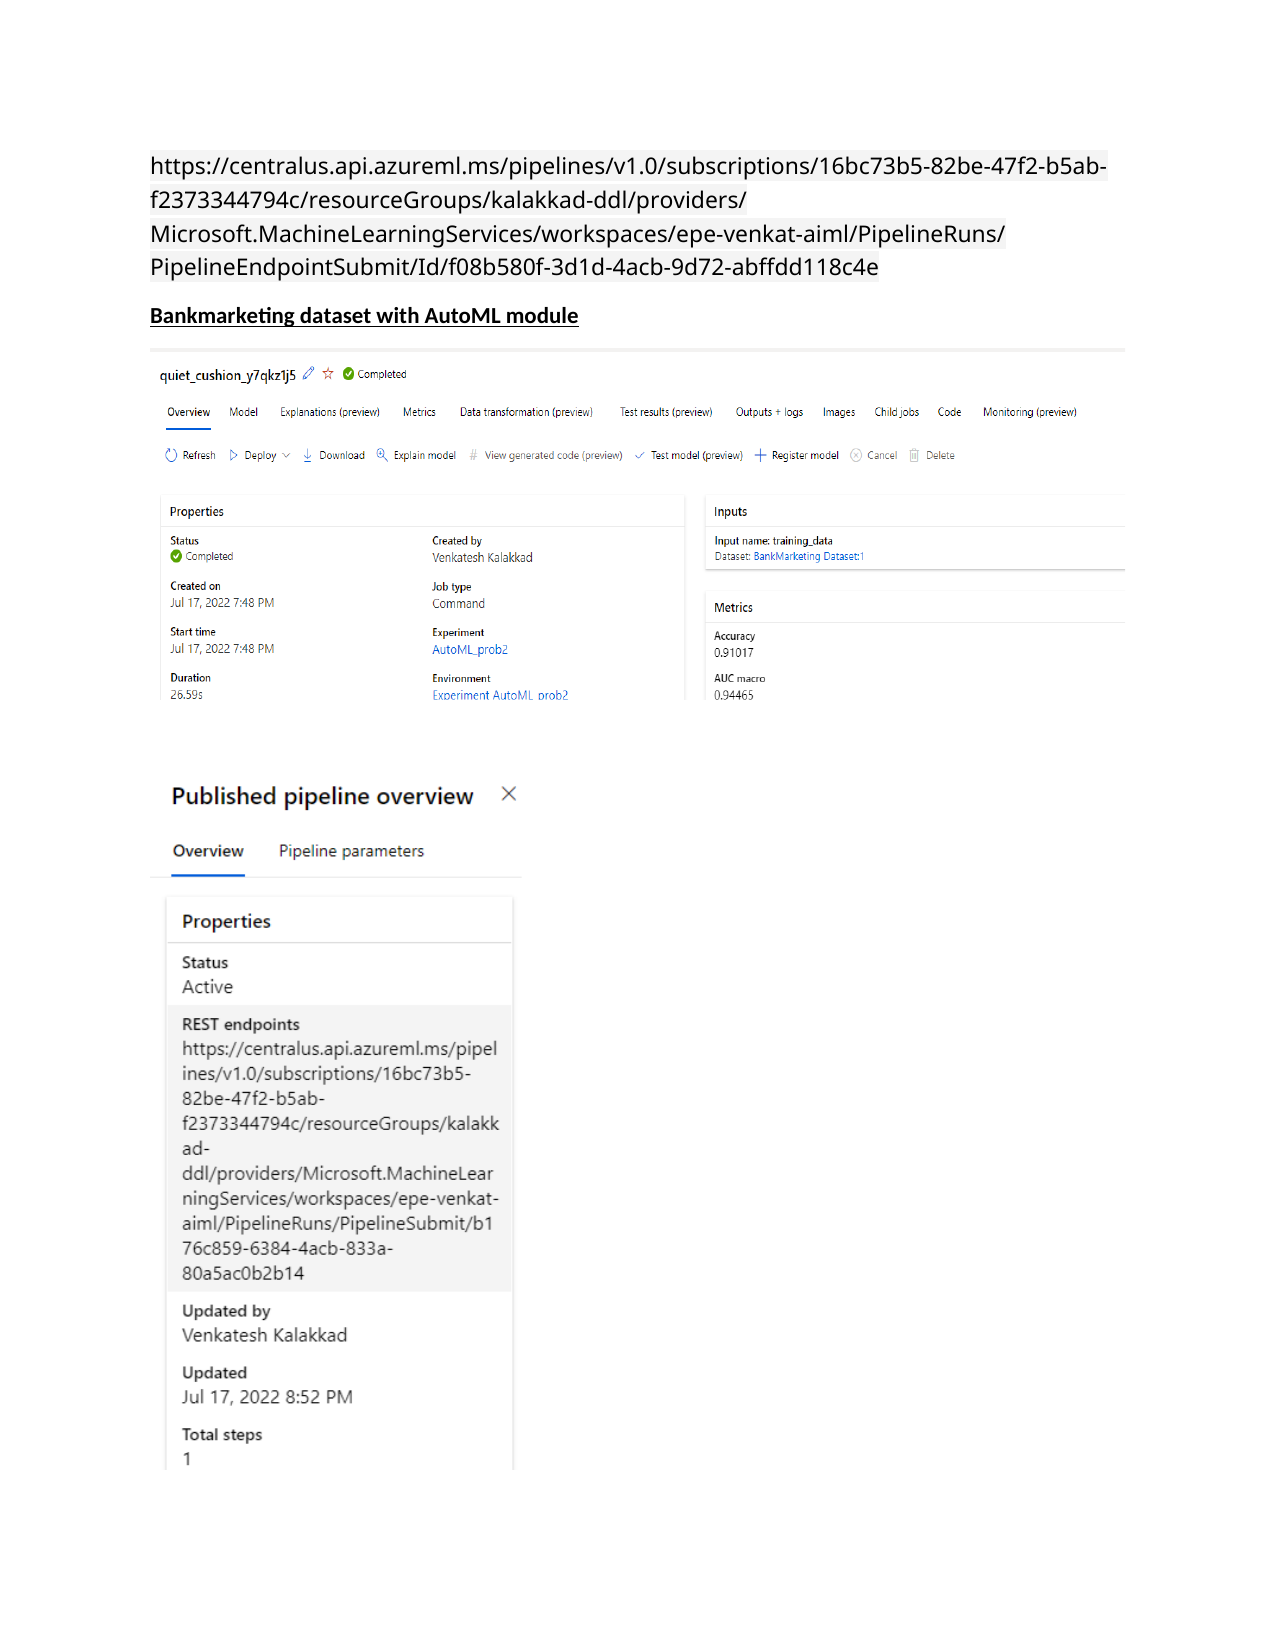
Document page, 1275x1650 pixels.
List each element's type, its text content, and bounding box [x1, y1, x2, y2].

text https://centralus.api.azureml.ms/pipelines/v1.0/subscriptions/16bc73b5-82be-47f2-b5ab-f2373344794c/resourceGroups/kalakkad-ddl/providers/Microsoft.MachineLearningServices/workspaces/epe-venkat-aiml/PipelineRuns/PipelineEndpointSubmit/Id/f08b580f-3d1d-4acb-9d72-abffdd118c4e [150, 150, 1125, 282]
picture [150, 348, 1125, 700]
text Bankmarketing dataset with AutoML module [150, 302, 1125, 330]
picture [150, 765, 522, 1470]
